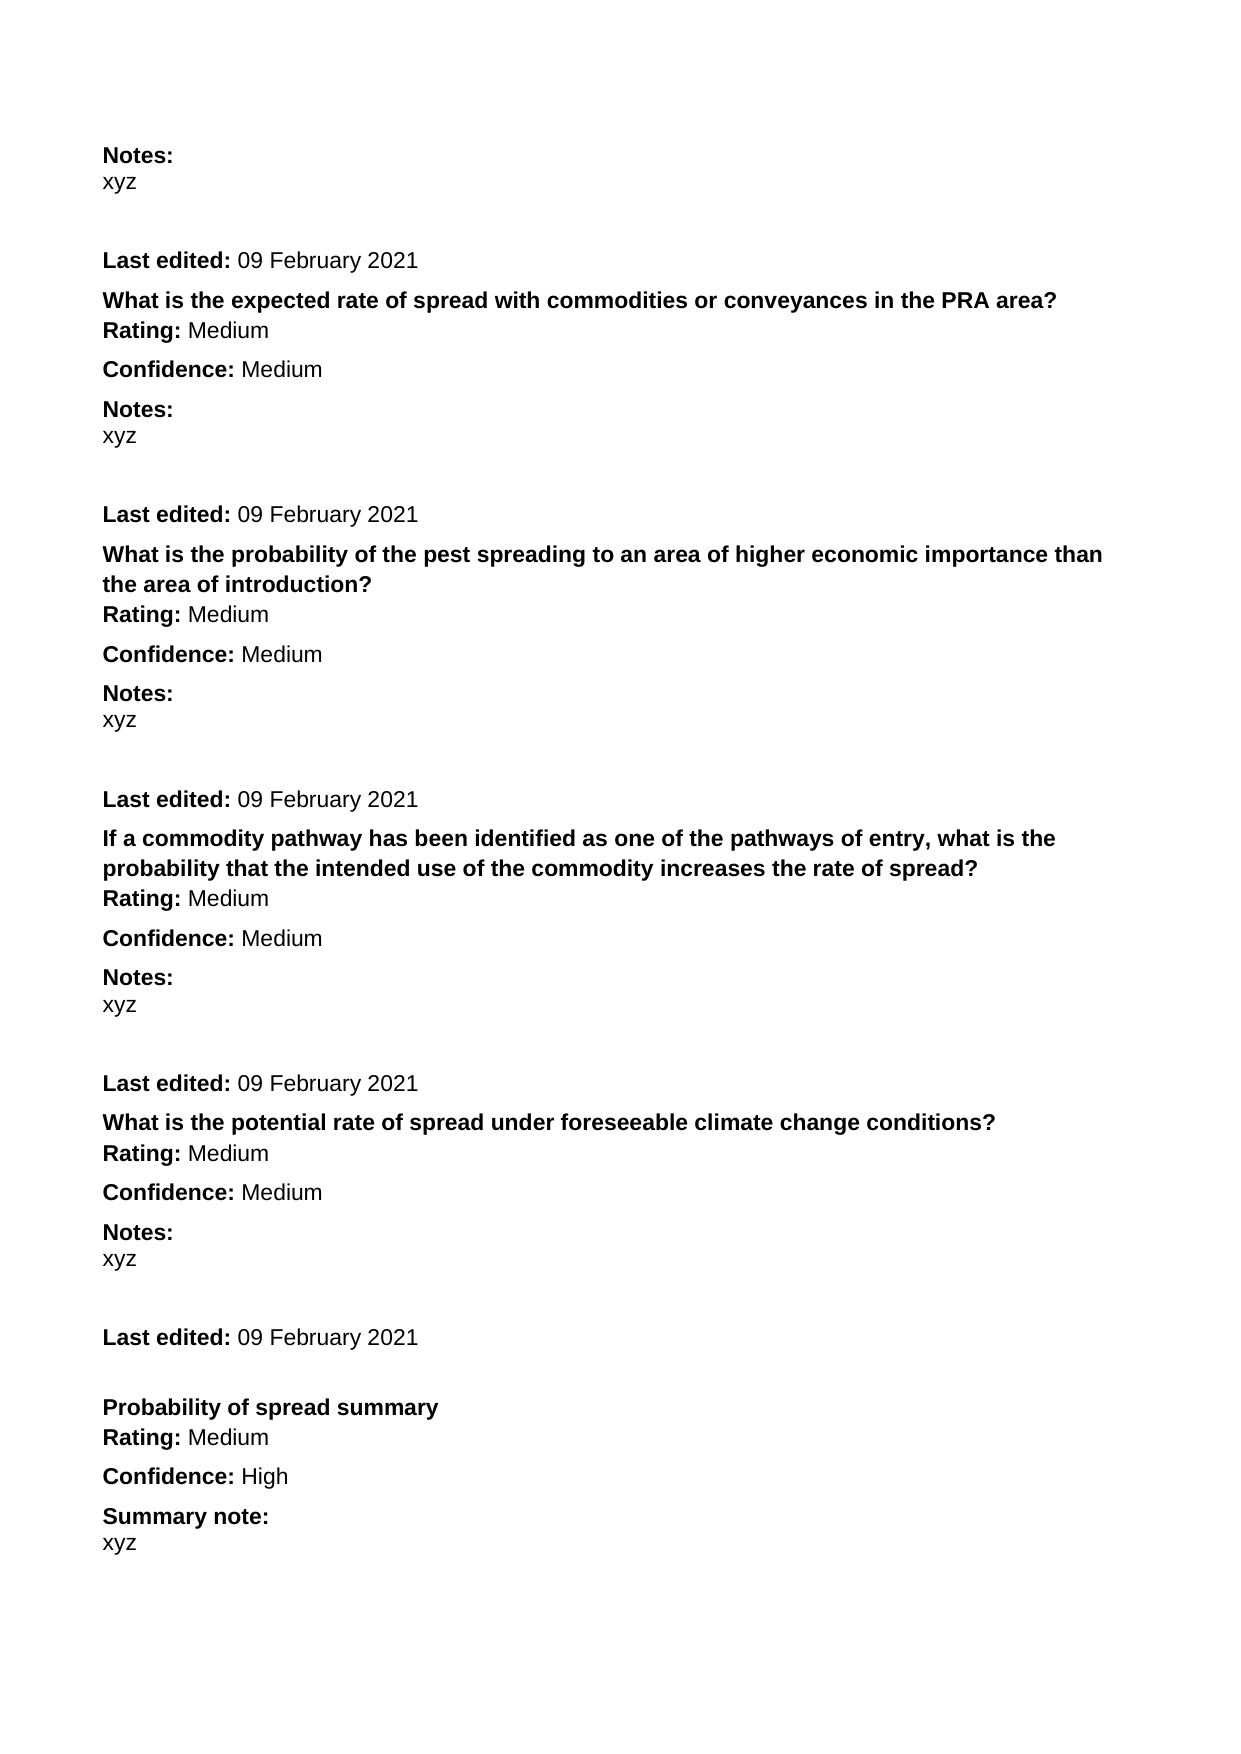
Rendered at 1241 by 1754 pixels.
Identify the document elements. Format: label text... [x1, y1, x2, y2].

text What is the potential rate of spread under foreseeable climate change conditions? [102, 1109, 1138, 1136]
text Rating: Medium [102, 885, 1138, 912]
text Last edited: 09 February 2021 [102, 1324, 1138, 1350]
text Rating: Medium [102, 317, 1138, 343]
text Last edited: 09 February 2021 [102, 501, 1138, 528]
text Last edited: 09 February 2021 [102, 786, 1138, 812]
text What is the expected rate of spread with commodities or conveyances in the PRA area? [102, 287, 1138, 313]
text xyz [102, 1529, 1138, 1608]
text Notes: [102, 142, 1138, 168]
text Confidence: Medium [102, 1179, 1138, 1205]
text xyz [102, 168, 1138, 247]
text Probability of spread summary [102, 1393, 1138, 1420]
text Last edited: 09 February 2021 [102, 247, 1138, 273]
text Notes: [102, 396, 1138, 422]
text Summary note: [102, 1503, 1138, 1529]
text Confidence: Medium [102, 641, 1138, 667]
text Rating: Medium [102, 1139, 1138, 1166]
text Last edited: 09 February 2021 [102, 1070, 1138, 1096]
text xyz [102, 991, 1138, 1070]
text Notes: [102, 964, 1138, 991]
text What is the probability of the pest spreading to an area of higher economic importance than the area of introduction? [102, 541, 1138, 597]
text Notes: [102, 680, 1138, 706]
text If a commodity pathway has been identified as one of the pathways of entry, what is the probability that the intended use of the commodity increases the rate of spread? [102, 825, 1138, 882]
text Rating: Medium [102, 601, 1138, 627]
text Confidence: Medium [102, 356, 1138, 383]
text Confidence: High [102, 1463, 1138, 1489]
text xyz [102, 706, 1138, 786]
text xyz [102, 422, 1138, 501]
text Notes: [102, 1218, 1138, 1245]
text xyz [102, 1245, 1138, 1324]
text Rating: Medium [102, 1424, 1138, 1450]
text Confidence: Medium [102, 925, 1138, 951]
